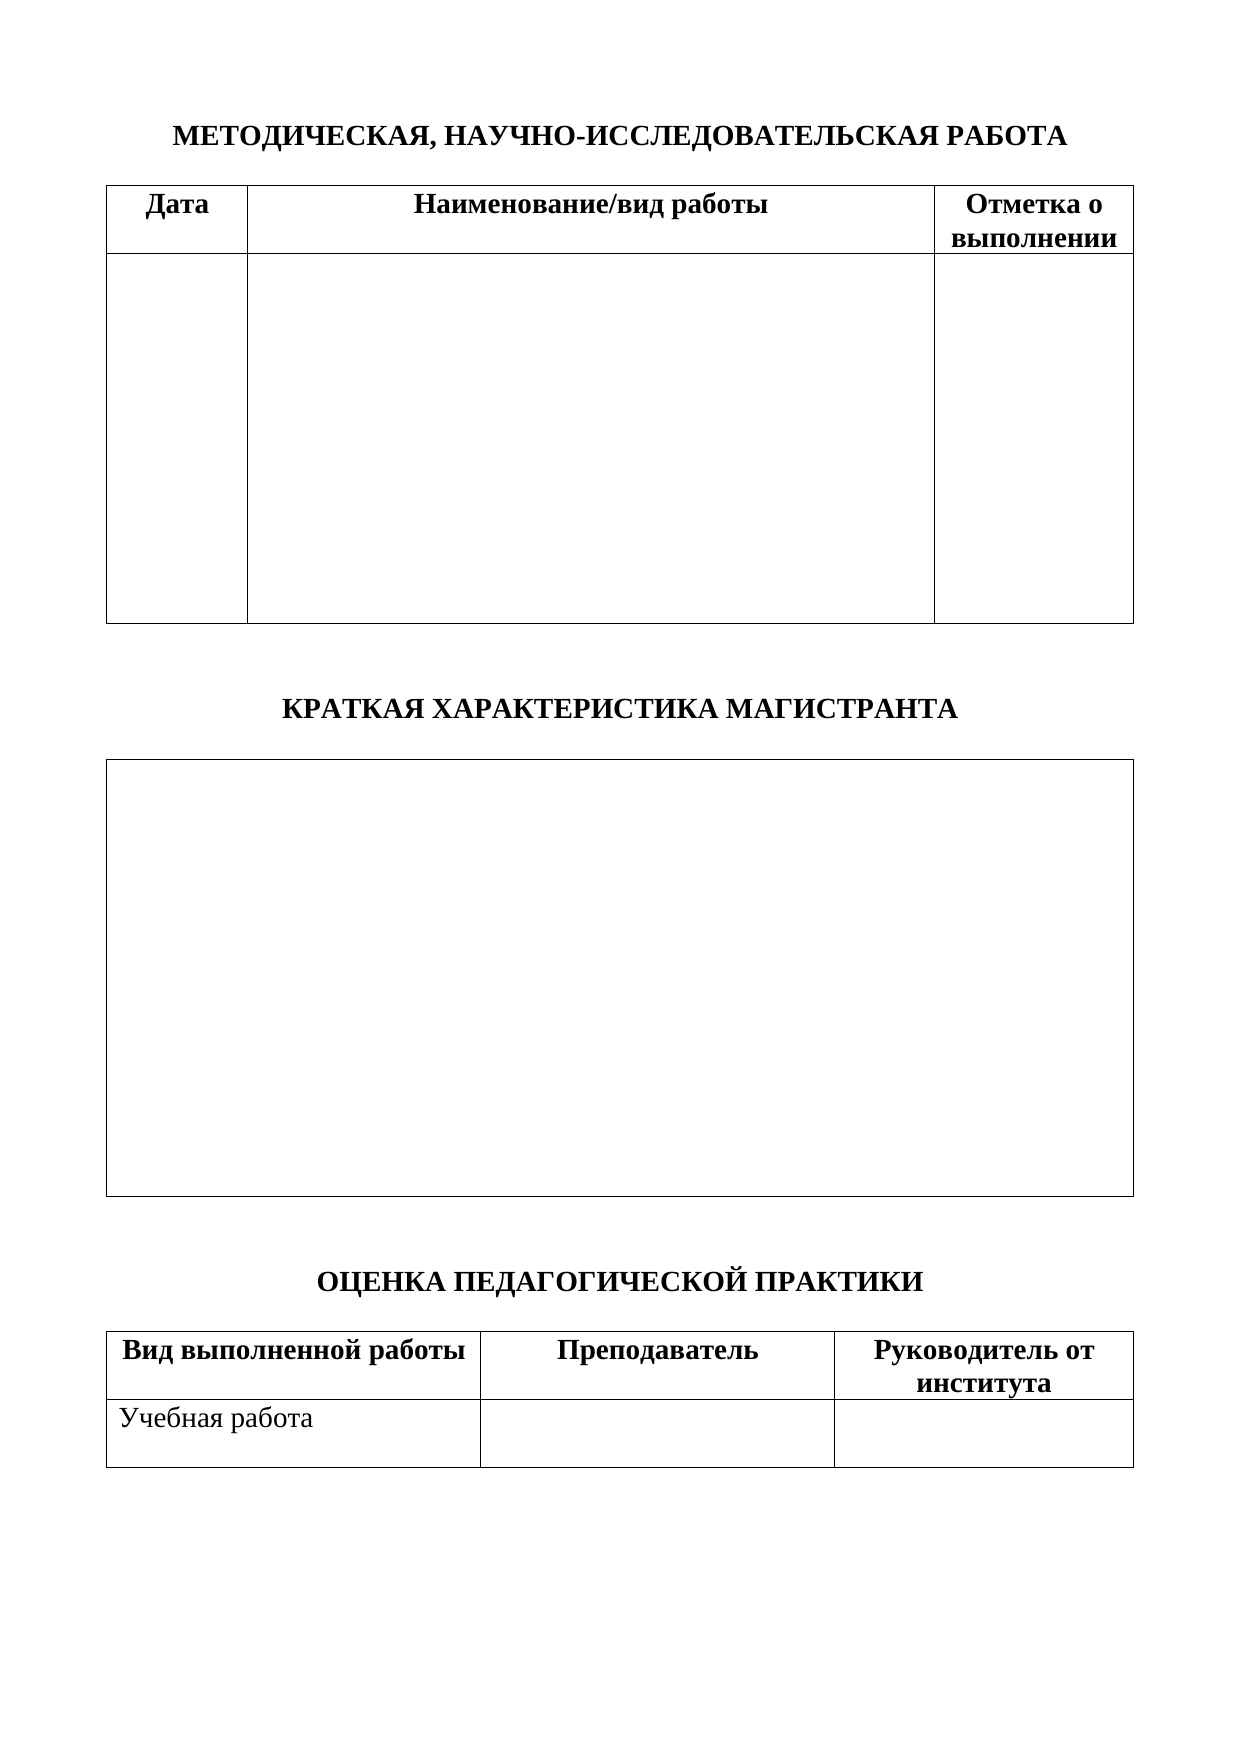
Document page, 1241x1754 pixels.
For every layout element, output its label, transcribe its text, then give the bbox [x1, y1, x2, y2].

table_cell [835, 1400, 1133, 1467]
table_cell [107, 254, 247, 623]
table_header Отметка о выполнении [935, 186, 1133, 253]
text МЕТОДИЧЕСКАЯ, НАУЧНО-ИССЛЕДОВАТЕЛЬСКАЯ РАБОТА [118, 118, 1122, 152]
table_header Наименование/вид работы [248, 186, 934, 253]
table_cell Учебная работа [107, 1400, 480, 1467]
table_header Вид выполненной работы [107, 1332, 480, 1399]
table_cell [481, 1400, 834, 1467]
table_header Руководитель от института [835, 1332, 1133, 1399]
table_header Преподаватель [481, 1332, 834, 1399]
table_cell [935, 254, 1133, 623]
text ОЦЕНКА ПЕДАГОГИЧЕСКОЙ ПРАКТИКИ [118, 1264, 1122, 1297]
table_header Дата [107, 186, 247, 253]
table_header [107, 760, 1133, 1196]
table_cell [248, 254, 934, 623]
text КРАТКАЯ ХАРАКТЕРИСТИКА МАГИСТРАНТА [118, 691, 1122, 725]
